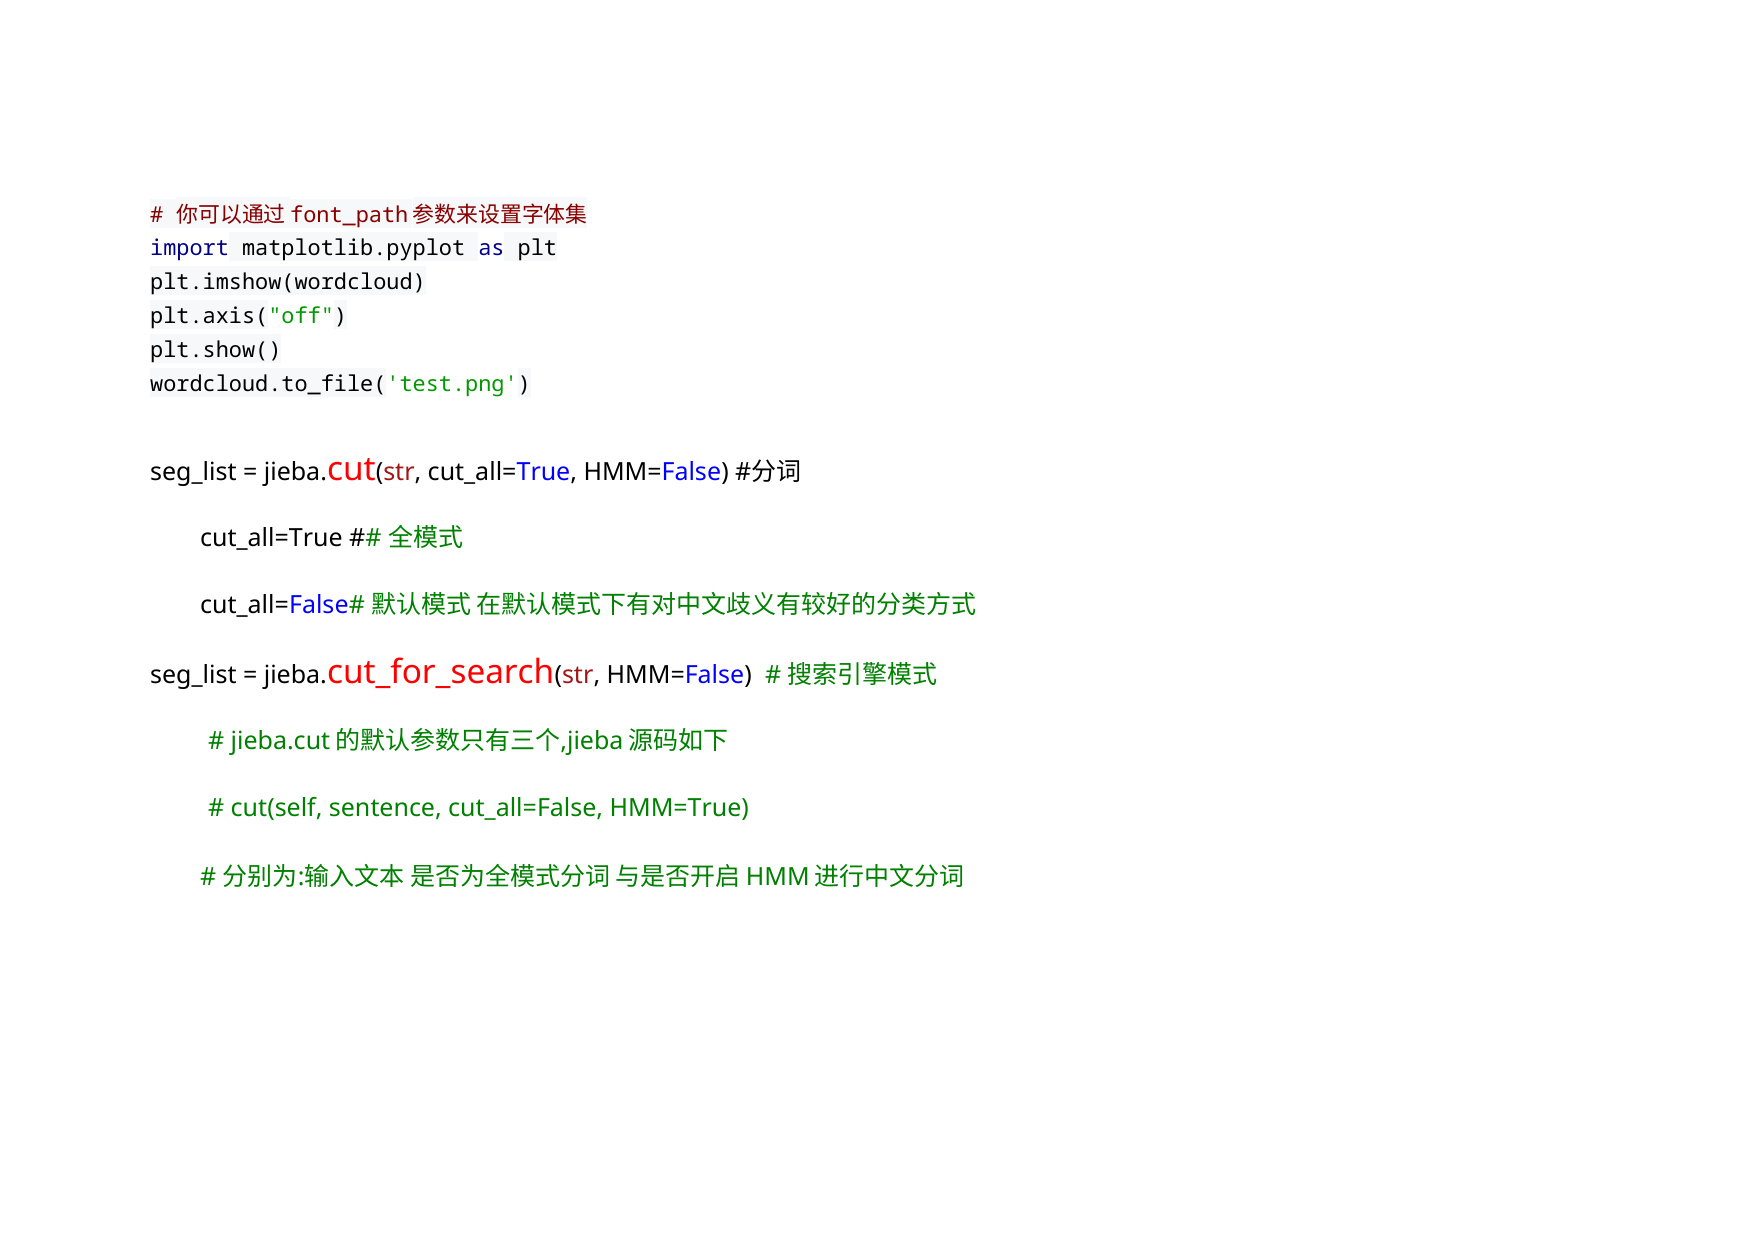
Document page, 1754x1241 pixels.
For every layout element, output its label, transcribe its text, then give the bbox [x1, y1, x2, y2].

text cut_all=False# 默认模式 在默认模式下有对中文歧义有较好的分类方式 [150, 569, 1604, 637]
text # cut(self, sentence, cut_all=False, HMM=True) [158, 773, 1596, 841]
text seg_list = jieba.cut(str, cut_all=True, HMM=False) #分词 [150, 433, 1604, 501]
text # jieba.cut的默认参数只有三个,jieba源码如下 [158, 705, 1596, 773]
text plt.show() [150, 331, 1604, 365]
text # 你可以通过font_path参数来设置字体集 [150, 196, 1604, 229]
text cut_all=True ## 全模式 [150, 501, 1604, 569]
text wordcloud.to_file('test.png') [150, 365, 1604, 399]
text plt.axis("off") [150, 297, 1604, 331]
text plt.imshow(wordcloud) [150, 263, 1604, 297]
text import matplotlib.pyplot as plt [150, 229, 1604, 263]
text # 分别为:输入文本 是否为全模式分词 与是否开启HMM进行中文分词 [150, 841, 1604, 909]
text seg_list = jieba.cut_for_search(str, HMM=False) # 搜索引擎模式 [150, 637, 1604, 705]
